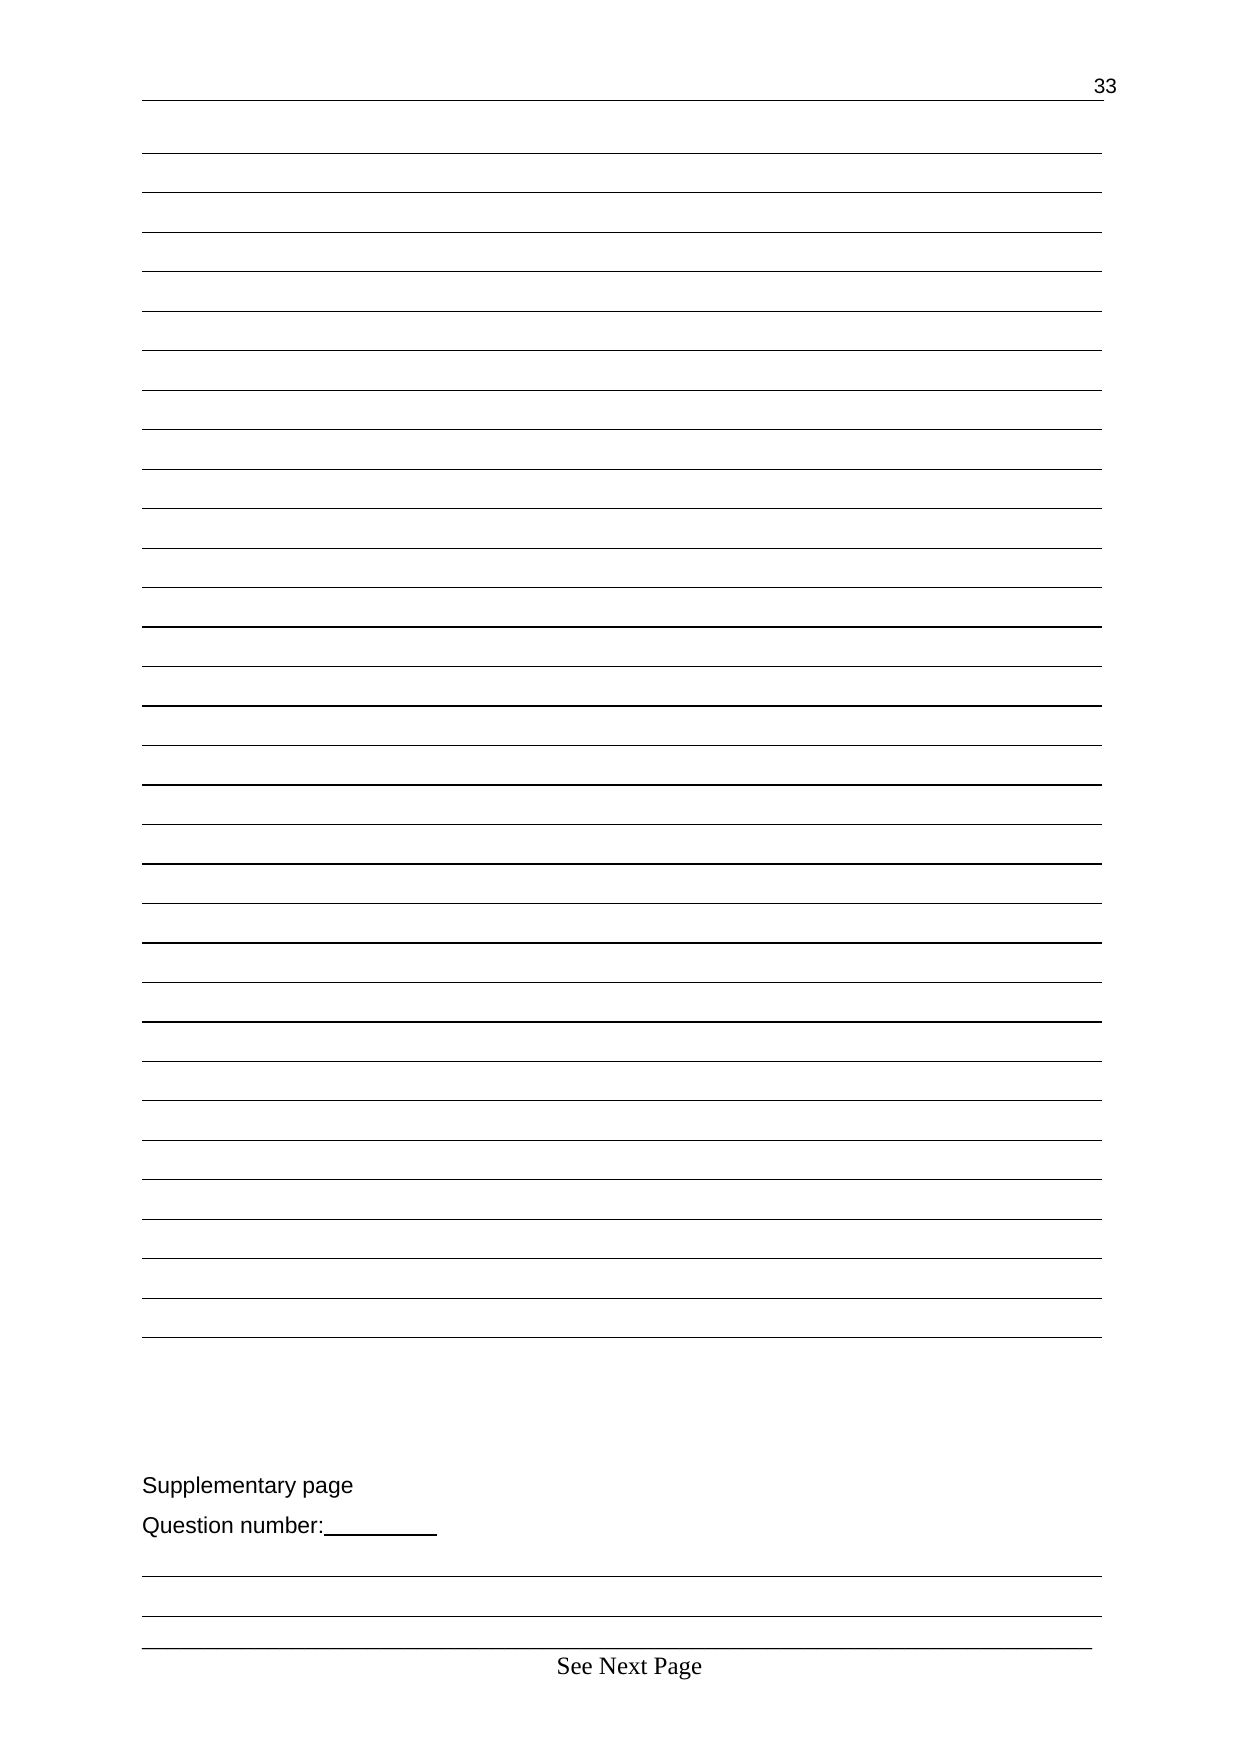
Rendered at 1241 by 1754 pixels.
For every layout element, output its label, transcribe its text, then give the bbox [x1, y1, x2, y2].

text Question number: [142, 1512, 1104, 1538]
text Supplementary page [142, 1472, 1104, 1498]
